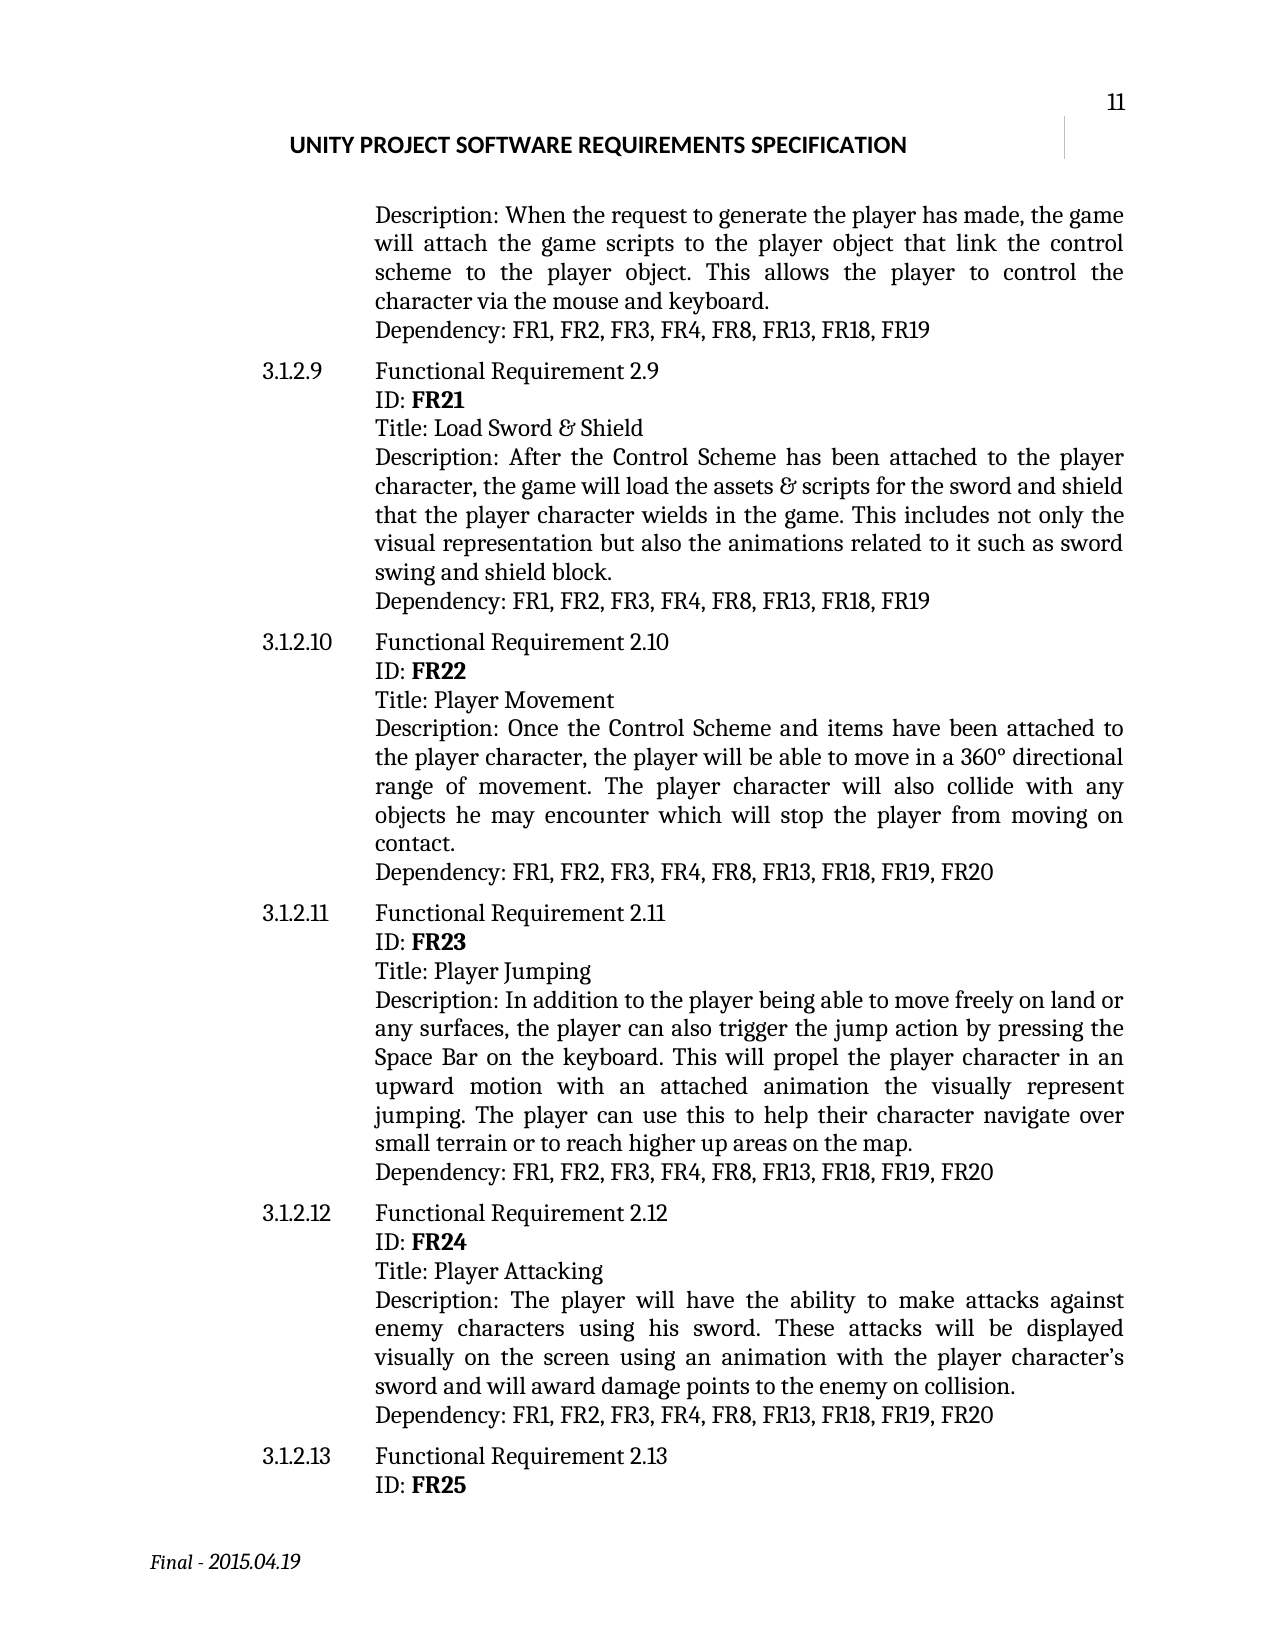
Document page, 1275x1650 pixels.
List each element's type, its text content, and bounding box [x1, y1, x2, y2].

text Dependency: FR1, FR2, FR3, FR4, FR8, FR13, FR18, FR19, FR20 [375, 1401, 1125, 1429]
text Description: Once the Control Scheme and items have been attached to the player character, the player will be able to move in a 360° directional range of movement. The player character will also collide with any objects he may encounter which will stop the player from moving on contact. [375, 714, 1125, 858]
list Functional Requirement 2.12 [262, 1199, 1125, 1228]
text Dependency: FR1, FR2, FR3, FR4, FR8, FR13, FR18, FR19 [375, 587, 1125, 616]
list Functional Requirement 2.13 [262, 1442, 1125, 1471]
text ID: FR22 [375, 657, 1125, 686]
list Functional Requirement 2.9 [262, 357, 1125, 386]
text ID: FR24 [375, 1228, 1125, 1257]
text Title: Player Jumping [375, 957, 1125, 986]
text ID: FR23 [375, 928, 1125, 957]
text Description: When the request to generate the player has made, the game will attach the game scripts to the player object that link the control scheme to the player object. This allows the player to control the character via the mouse and keyboard. [375, 201, 1125, 316]
text Title: Load Sword & Shield [375, 414, 1125, 443]
list Functional Requirement 2.10 [262, 628, 1125, 657]
text ID: FR21 [375, 386, 1125, 414]
text Title: Player Movement [375, 686, 1125, 714]
text ID: FR25 [375, 1471, 1125, 1499]
list Functional Requirement 2.11 [262, 899, 1125, 928]
text Dependency: FR1, FR2, FR3, FR4, FR8, FR13, FR18, FR19, FR20 [375, 858, 1125, 887]
text Dependency: FR1, FR2, FR3, FR4, FR8, FR13, FR18, FR19, FR20 [375, 1158, 1125, 1187]
text Description: In addition to the player being able to move freely on land or any surfaces, the player can also trigger the jump action by pressing the Space Bar on the keyboard. This will propel the player character in an upward motion with an attached animation the visually represent jumping. The player can use this to help their character navigate over small terrain or to reach higher up areas on the map. [375, 986, 1125, 1158]
text Description: After the Control Scheme has been attached to the player character, the game will load the assets & scripts for the sword and shield that the player character wields in the game. This includes not only the visual representation but also the animations related to it such as sword swing and shield block. [375, 443, 1125, 587]
text Dependency: FR1, FR2, FR3, FR4, FR8, FR13, FR18, FR19 [375, 316, 1125, 344]
text Description: The player will have the ability to make attacks against enemy characters using his sword. These attacks will be displayed visually on the screen using an animation with the player character’s sword and will award damage points to the enemy on collision. [375, 1286, 1125, 1401]
text Title: Player Attacking [375, 1257, 1125, 1286]
